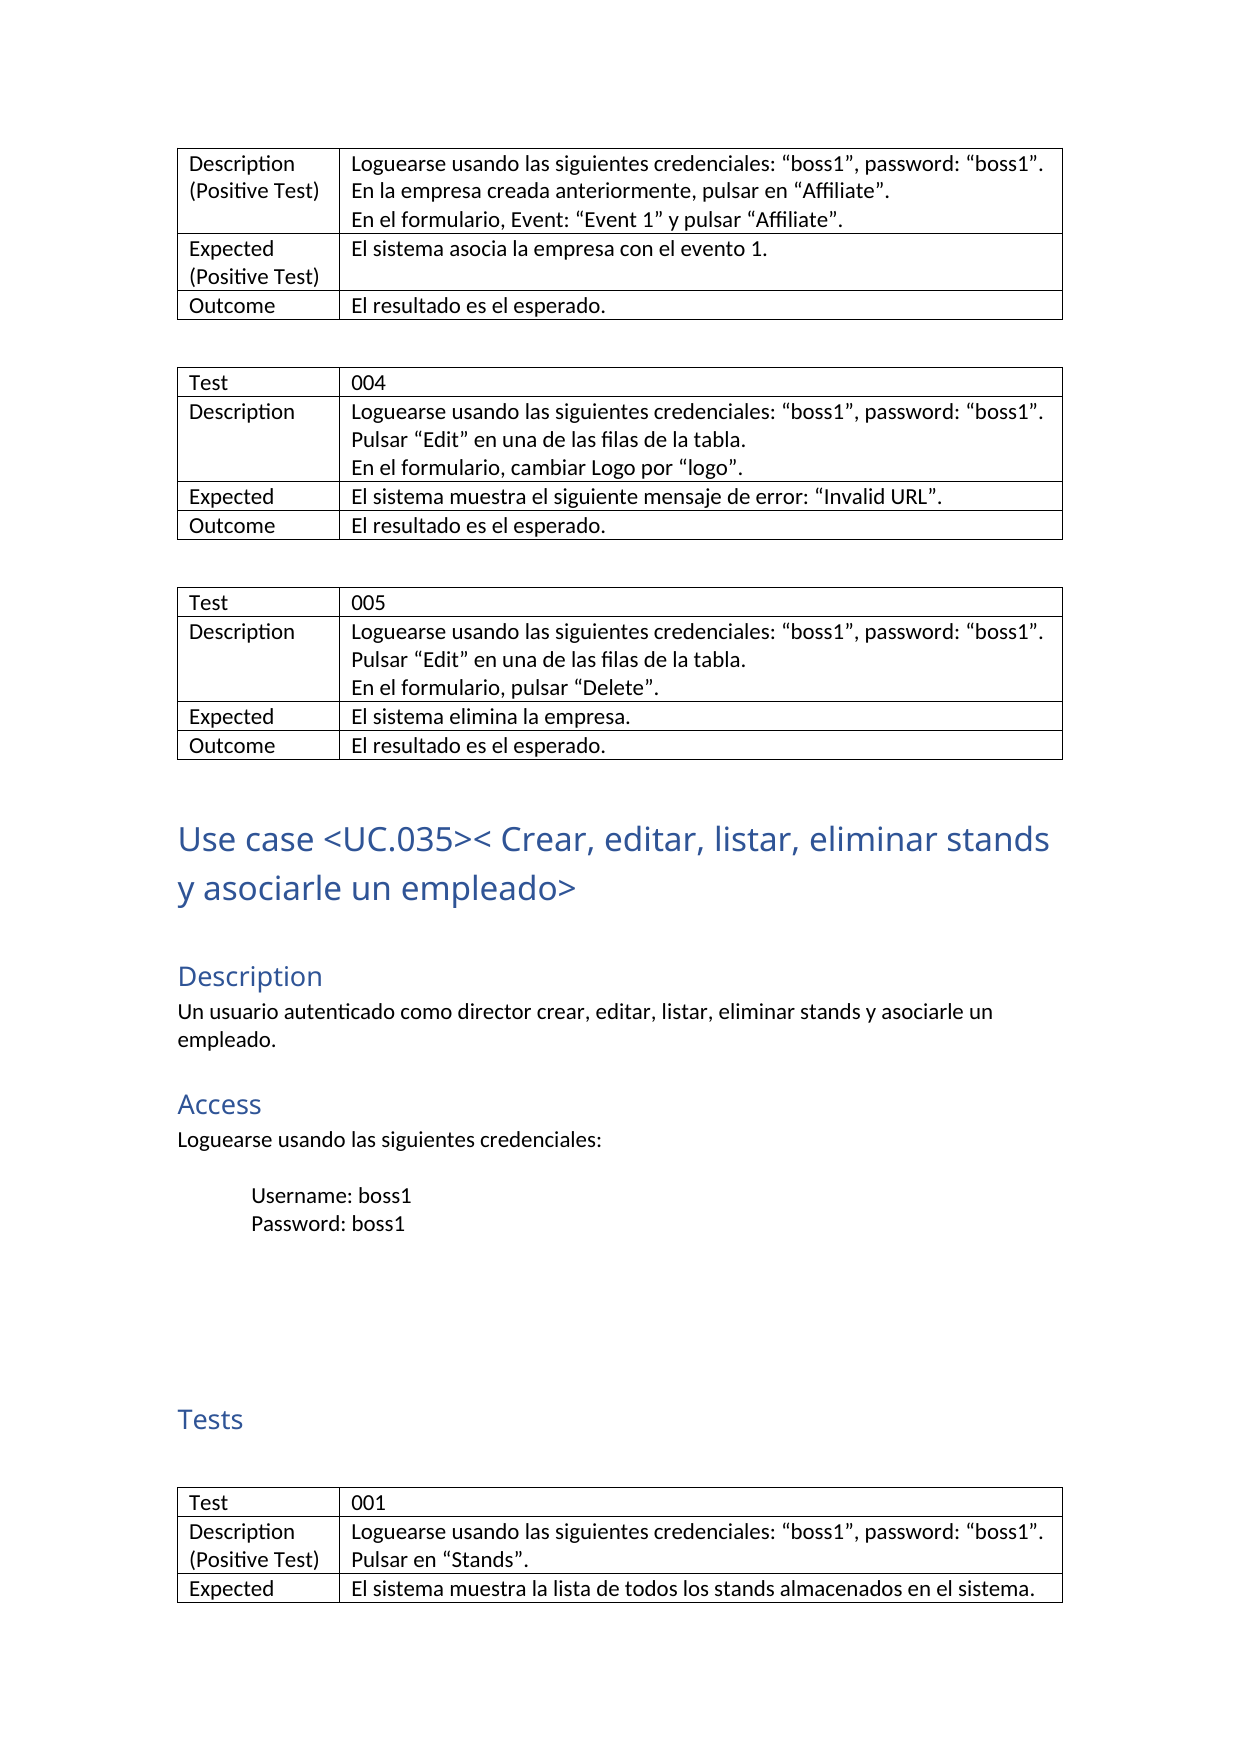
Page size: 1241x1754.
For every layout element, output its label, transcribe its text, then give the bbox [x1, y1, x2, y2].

subtitle Use case <UC.035>< Crear, editar, listar, eliminar stands y asociarle un empleado> [177, 816, 1063, 910]
text Password: boss1 [177, 1209, 1063, 1237]
table_cell Expected [178, 702, 339, 730]
table_cell El sistema muestra el siguiente mensaje de error: “Invalid URL”. [340, 482, 1062, 510]
table_cell El resultado es el esperado. [340, 291, 1062, 319]
table_cell Loguearse usando las siguientes credenciales: “boss1”, password: “boss1”. En la empresa creada anteriormente, pulsar en “Affiliate”. En el formulario, Event: “Event 1” y pulsar “Affiliate”. [340, 149, 1062, 233]
table_cell Expected [178, 482, 339, 510]
subtitle Description [177, 918, 1063, 994]
table_cell Loguearse usando las siguientes credenciales: “boss1”, password: “boss1”. Pulsar “Edit” en una de las filas de la tabla. En el formulario, cambiar Logo por “logo”. [340, 397, 1062, 481]
text Username: boss1 [251, 1181, 1063, 1209]
table_cell Description [178, 397, 339, 481]
table_header 001 [340, 1488, 1062, 1516]
table_cell El sistema asocia la empresa con el evento 1. [340, 234, 1062, 290]
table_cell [178, 1574, 339, 1602]
table_cell Outcome [178, 731, 339, 759]
table_header 005 [340, 588, 1062, 616]
text Loguearse usando las siguientes credenciales: [177, 1125, 1063, 1153]
subtitle Access [177, 1085, 1063, 1122]
table_header Test [178, 588, 339, 616]
table_header Test [178, 368, 339, 396]
subtitle Tests [177, 1400, 1063, 1437]
table_header Test [178, 1488, 339, 1516]
table_cell Outcome [178, 291, 339, 319]
table_cell El resultado es el esperado. [340, 511, 1062, 539]
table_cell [340, 1574, 1062, 1602]
table_cell Outcome [178, 511, 339, 539]
table_cell Expected (Positive Test) [178, 234, 339, 290]
table_cell Description (Positive Test) [178, 1517, 339, 1573]
table_cell El resultado es el esperado. [340, 731, 1062, 759]
table_cell Loguearse usando las siguientes credenciales: “boss1”, password: “boss1”. Pulsar “Edit” en una de las filas de la tabla. En el formulario, pulsar “Delete”. [340, 617, 1062, 701]
table_cell Description [178, 617, 339, 701]
table_cell Description (Positive Test) [178, 149, 339, 233]
table_cell Loguearse usando las siguientes credenciales: “boss1”, password: “boss1”. Pulsar en “Stands”. [340, 1517, 1062, 1573]
table_header 004 [340, 368, 1062, 396]
table_cell El sistema elimina la empresa. [340, 702, 1062, 730]
text Un usuario autenticado como director crear, editar, listar, eliminar stands y asociarle un empleado. [177, 997, 1063, 1053]
